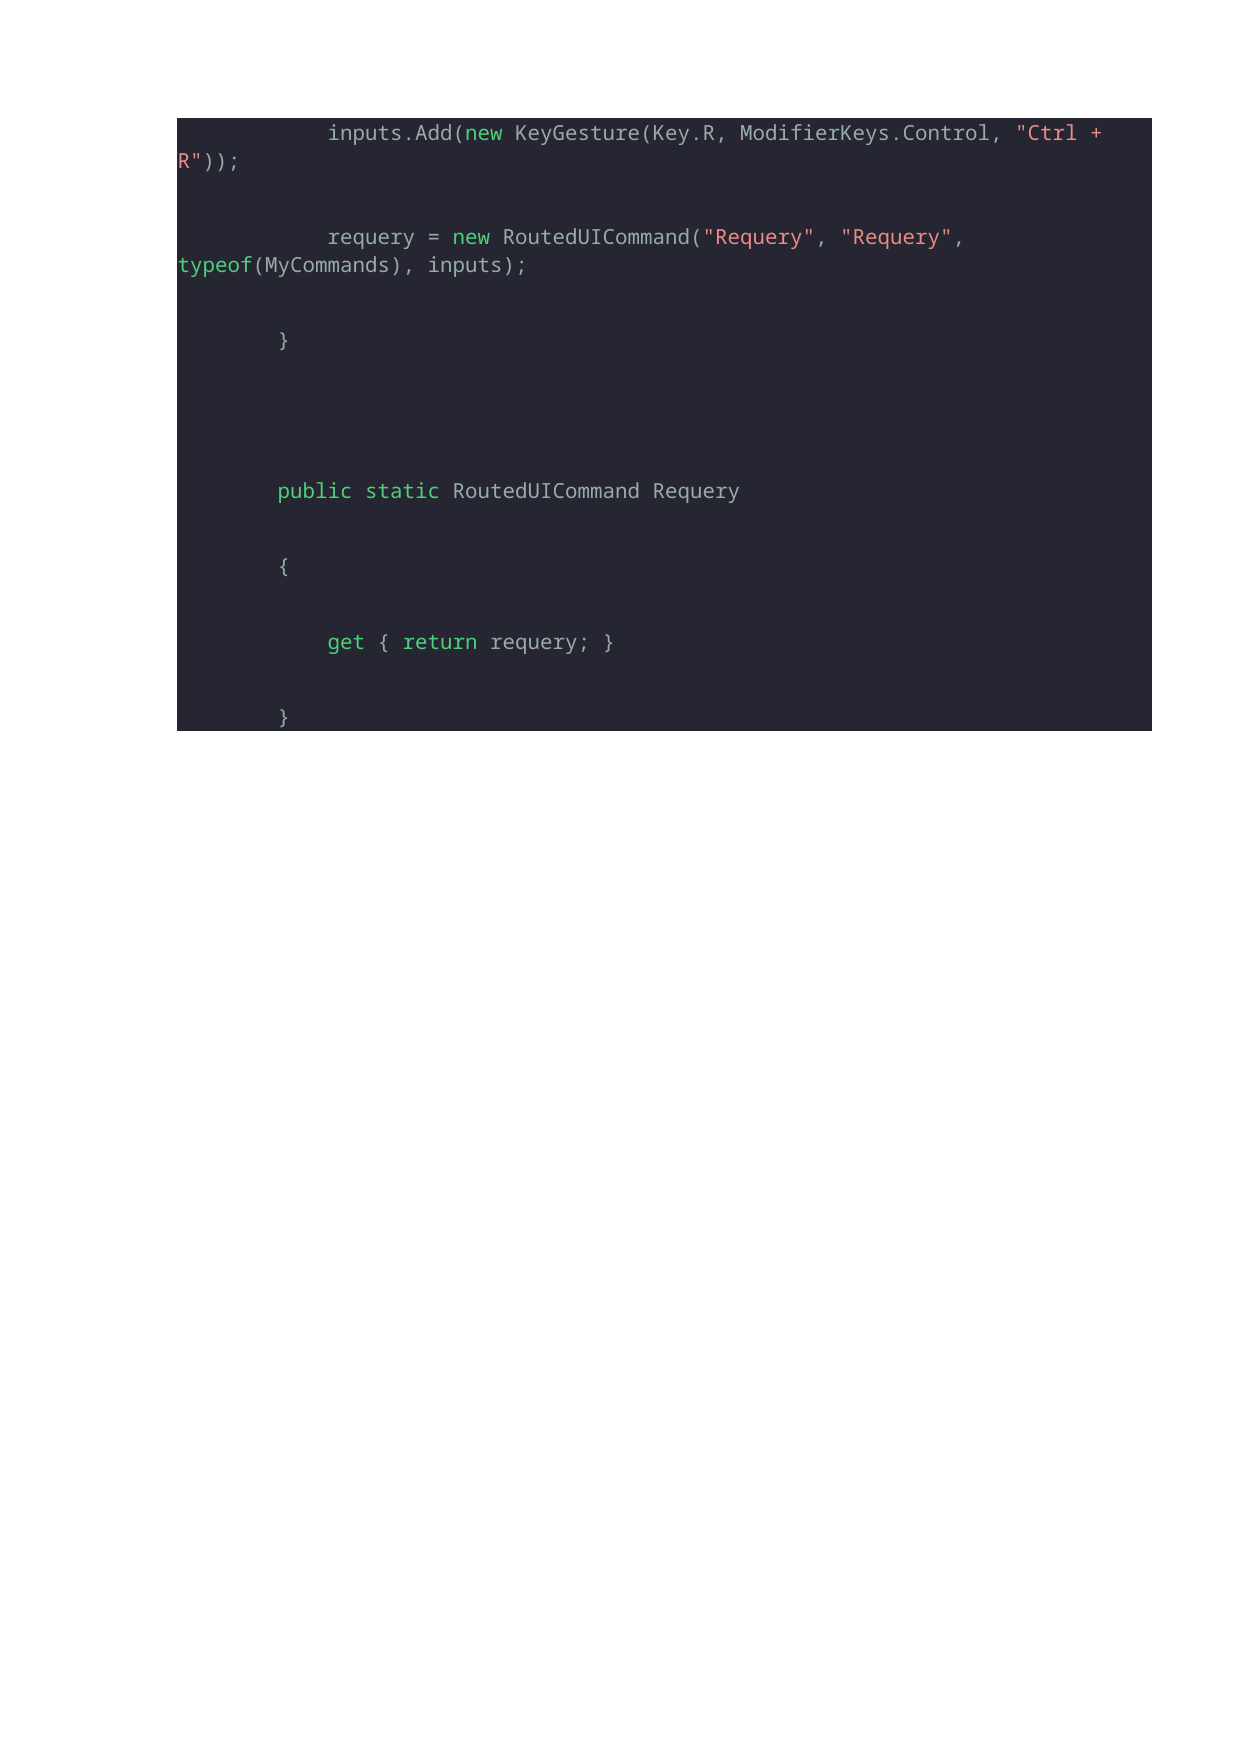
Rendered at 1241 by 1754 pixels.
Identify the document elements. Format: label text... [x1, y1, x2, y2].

text } [177, 702, 1152, 731]
text get { return requery; } [177, 627, 1152, 655]
text { [177, 552, 1152, 580]
text inputs.Add(new KeyGesture(Key.R, ModifierKeys.Control, "Ctrl + R")); [177, 118, 1152, 175]
text requery = new RoutedUICommand("Requery", "Requery", typeof(MyCommands), inputs); [177, 222, 1152, 279]
text } [177, 326, 1152, 354]
text public static RoutedUICommand Requery [177, 476, 1152, 505]
